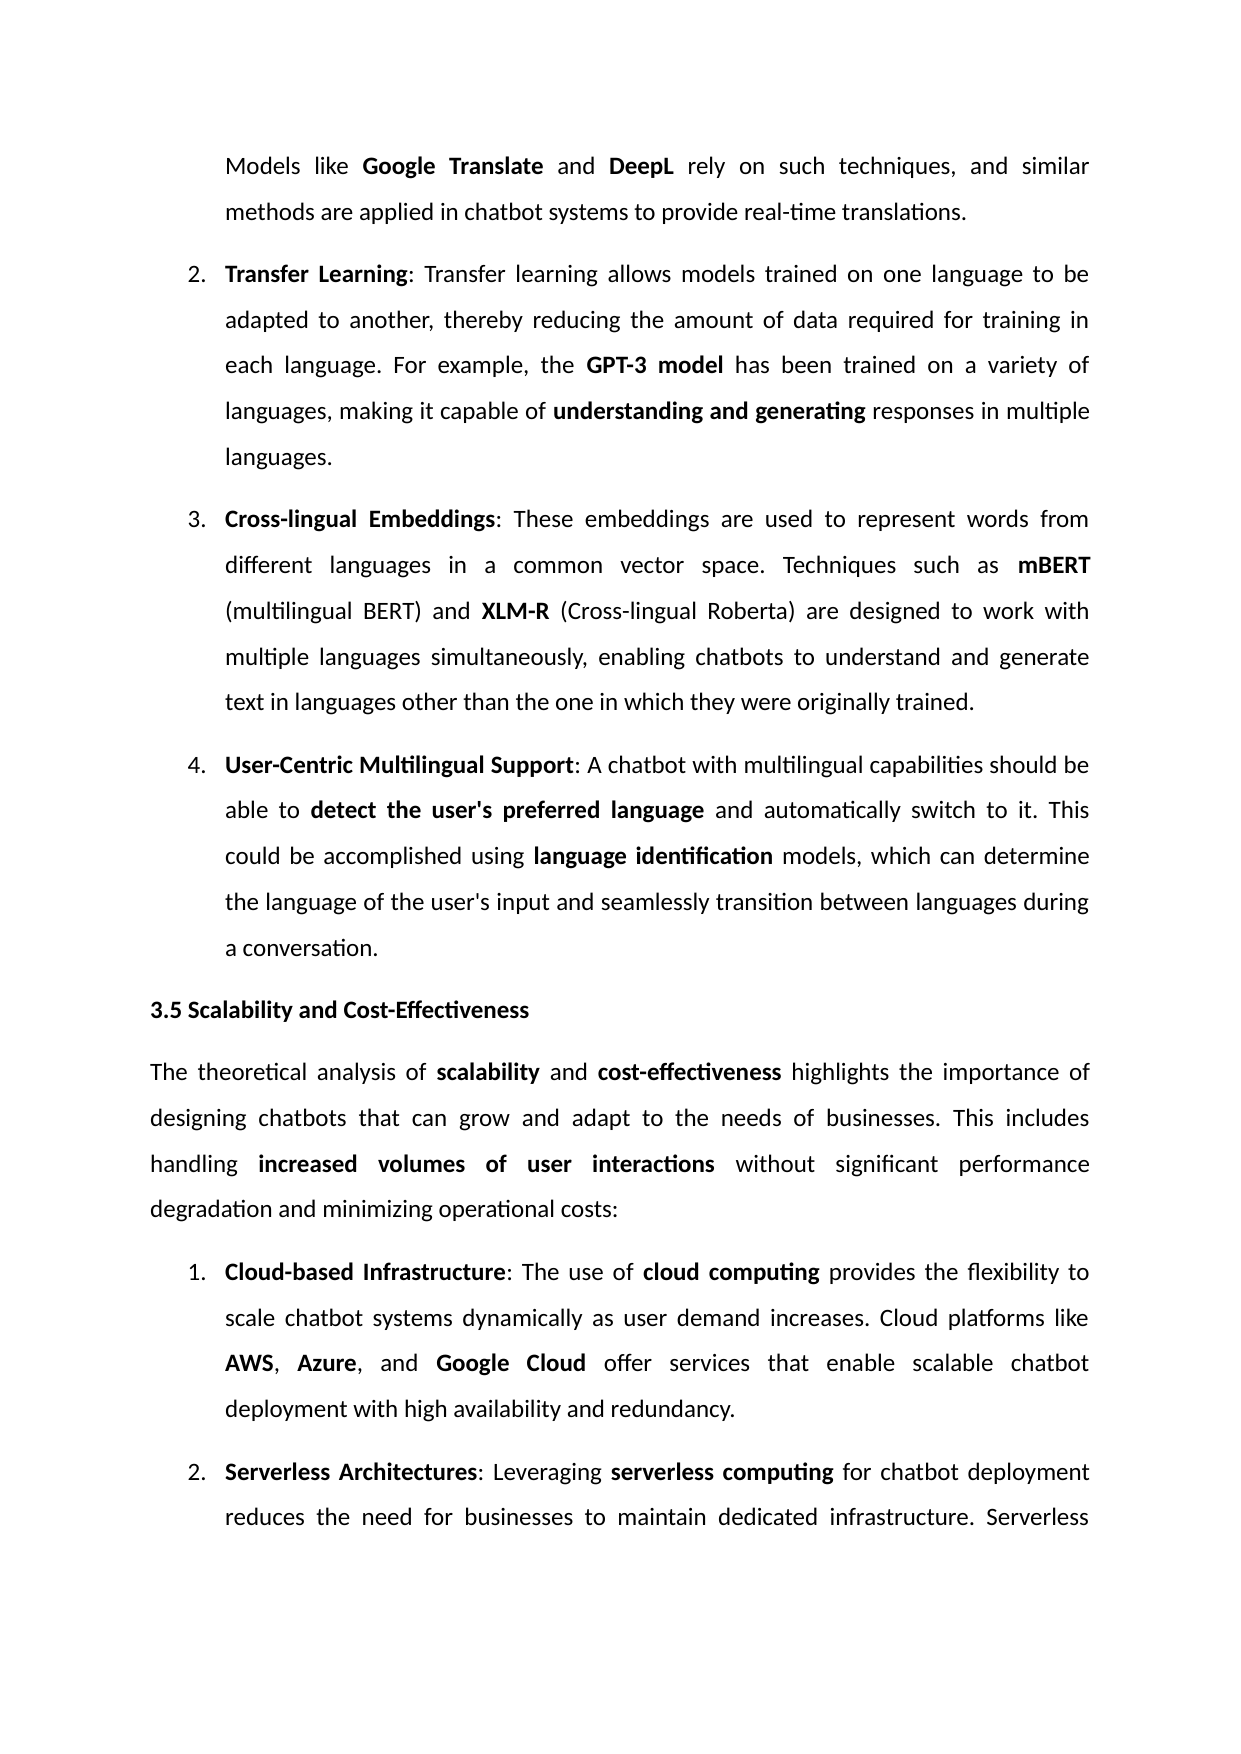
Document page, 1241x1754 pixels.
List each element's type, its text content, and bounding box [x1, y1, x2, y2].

list Transfer Learning: Transfer learning allows models trained on one language to be adapted to another, thereby reducing the amount of data required for training in each language. For example, the GPT-3 model has been trained on a variety of languages, making it capable of understanding and generating responses in multiple languages. [187, 258, 1090, 472]
list Cross-lingual Embeddings: These embeddings are used to represent words from different languages in a common vector space. Techniques such as mBERT (multilingual BERT) and XLM-R (Cross-lingual Roberta) are designed to work with multiple languages simultaneously, enabling chatbots to understand and generate text in languages other than the one in which they were originally trained. [187, 503, 1090, 717]
list User-Centric Multilingual Support: A chatbot with multilingual capabilities should be able to detect the user's preferred language and automatically switch to it. This could be accomplished using language identification models, which can determine the language of the user's input and seamlessly transition between languages during a conversation. [187, 749, 1090, 962]
text The theoretical analysis of scalability and cost-effectiveness highlights the importance of designing chatbots that can grow and adapt to the needs of businesses. This includes handling increased volumes of user interactions without significant performance degradation and minimizing operational costs: [150, 1056, 1090, 1224]
text 3.5 Scalability and Cost-Effectiveness [150, 994, 1090, 1024]
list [187, 1456, 1090, 1532]
list Cloud-based Infrastructure: The use of cloud computing provides the flexibility to scale chatbot systems dynamically as user demand increases. Cloud platforms like AWS, Azure, and Google Cloud offer services that enable scalable chatbot deployment with high availability and redundancy. [187, 1256, 1090, 1424]
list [187, 150, 1090, 226]
